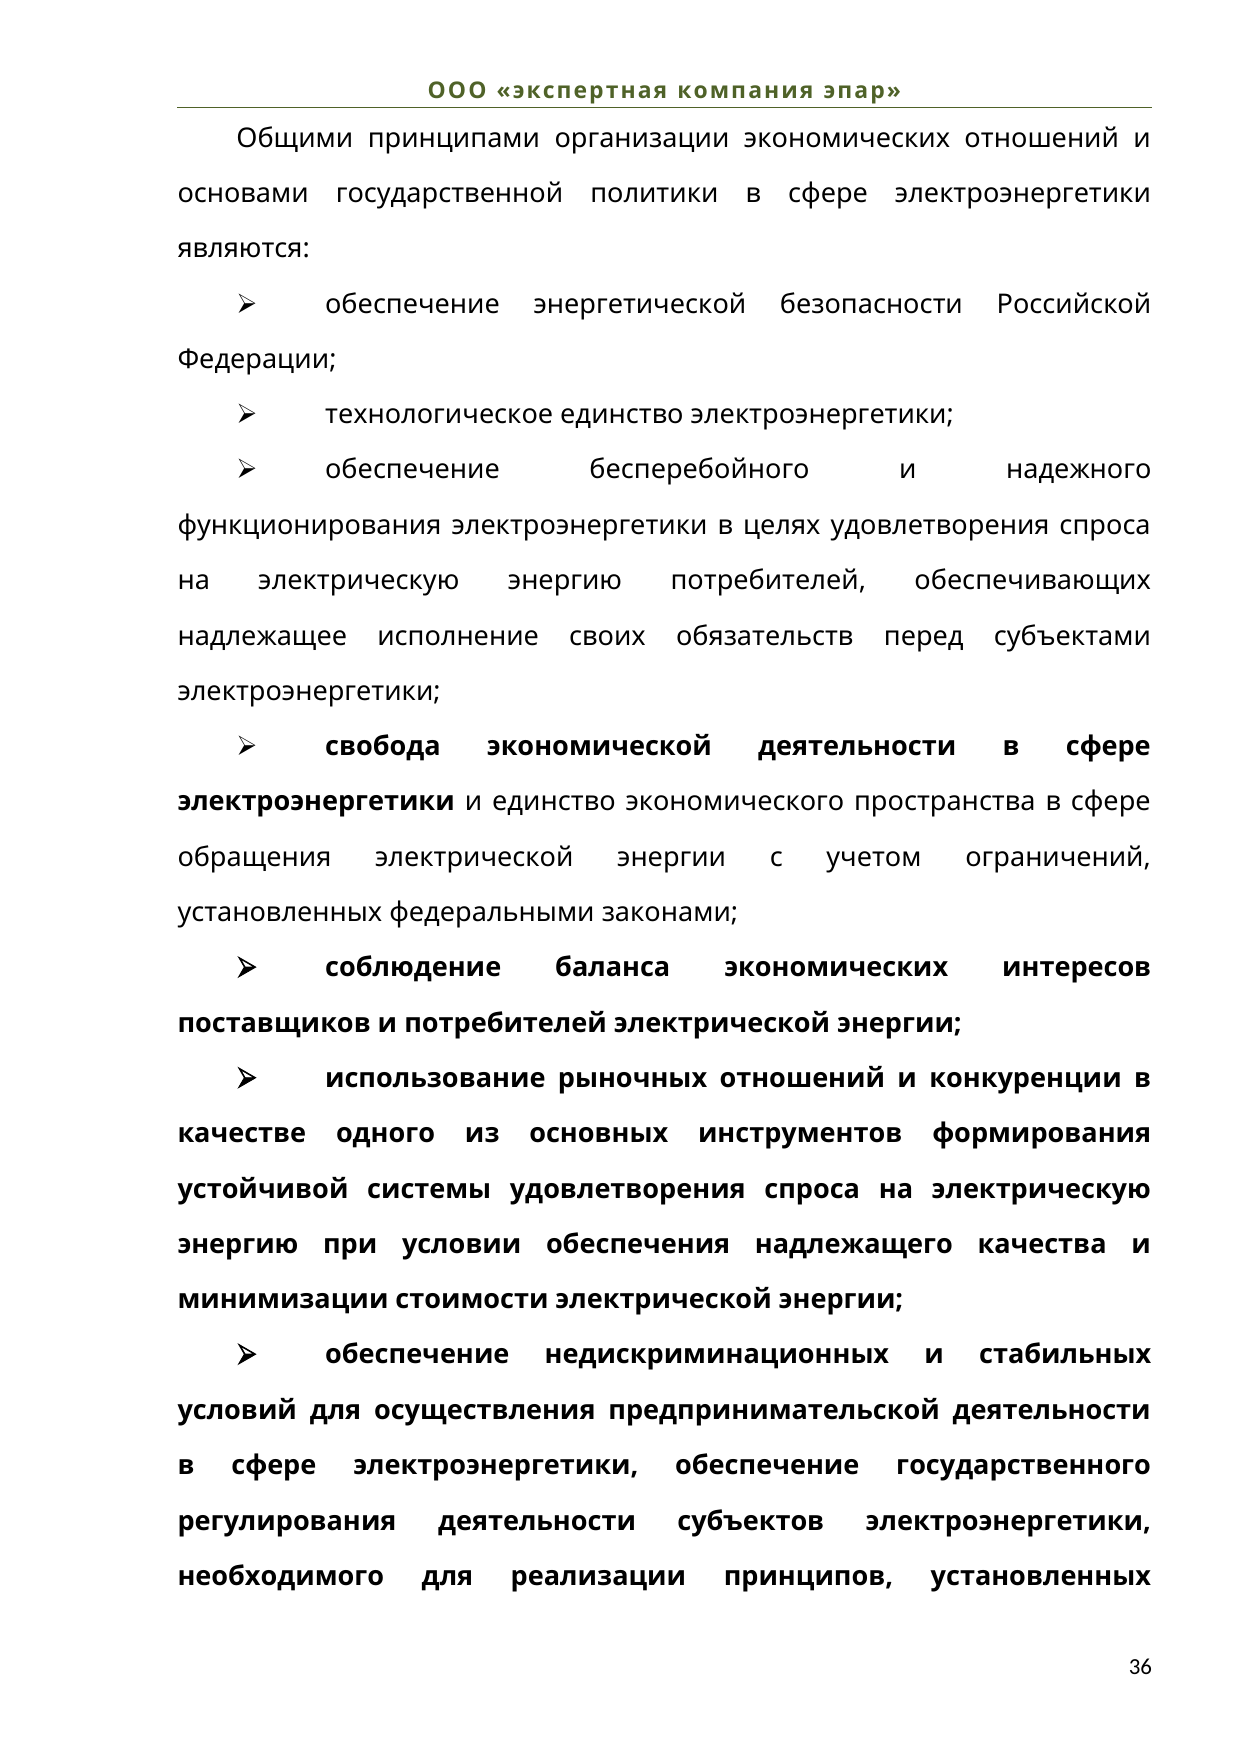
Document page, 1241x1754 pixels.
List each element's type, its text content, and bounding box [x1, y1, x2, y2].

list технологическое единство электроэнергетики; [177, 395, 1152, 432]
list свобода экономической деятельности в сфере электроэнергетики и единство экономического пространства в сфере обращения электрической энергии с учетом ограничений, установленных федеральными законами; [177, 727, 1152, 929]
list использование рыночных отношений и конкуренции в качестве одного из основных инструментов формирования устойчивой системы удовлетворения спроса на электрическую энергию при условии обеспечения надлежащего качества и минимизации стоимости электрической энергии; [177, 1058, 1152, 1317]
text Общими принципами организации экономических отношений и основами государственной политики в сфере электроэнергетики являются: [177, 118, 1152, 266]
list обеспечение энергетической безопасности Российской Федерации; [177, 284, 1152, 376]
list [177, 1335, 1152, 1593]
list соблюдение баланса экономических интересов поставщиков и потребителей электрической энергии; [177, 948, 1152, 1040]
list обеспечение бесперебойного и надежного функционирования электроэнергетики в целях удовлетворения спроса на электрическую энергию потребителей, обеспечивающих надлежащее исполнение своих обязательств перед субъектами электроэнергетики; [177, 450, 1152, 708]
